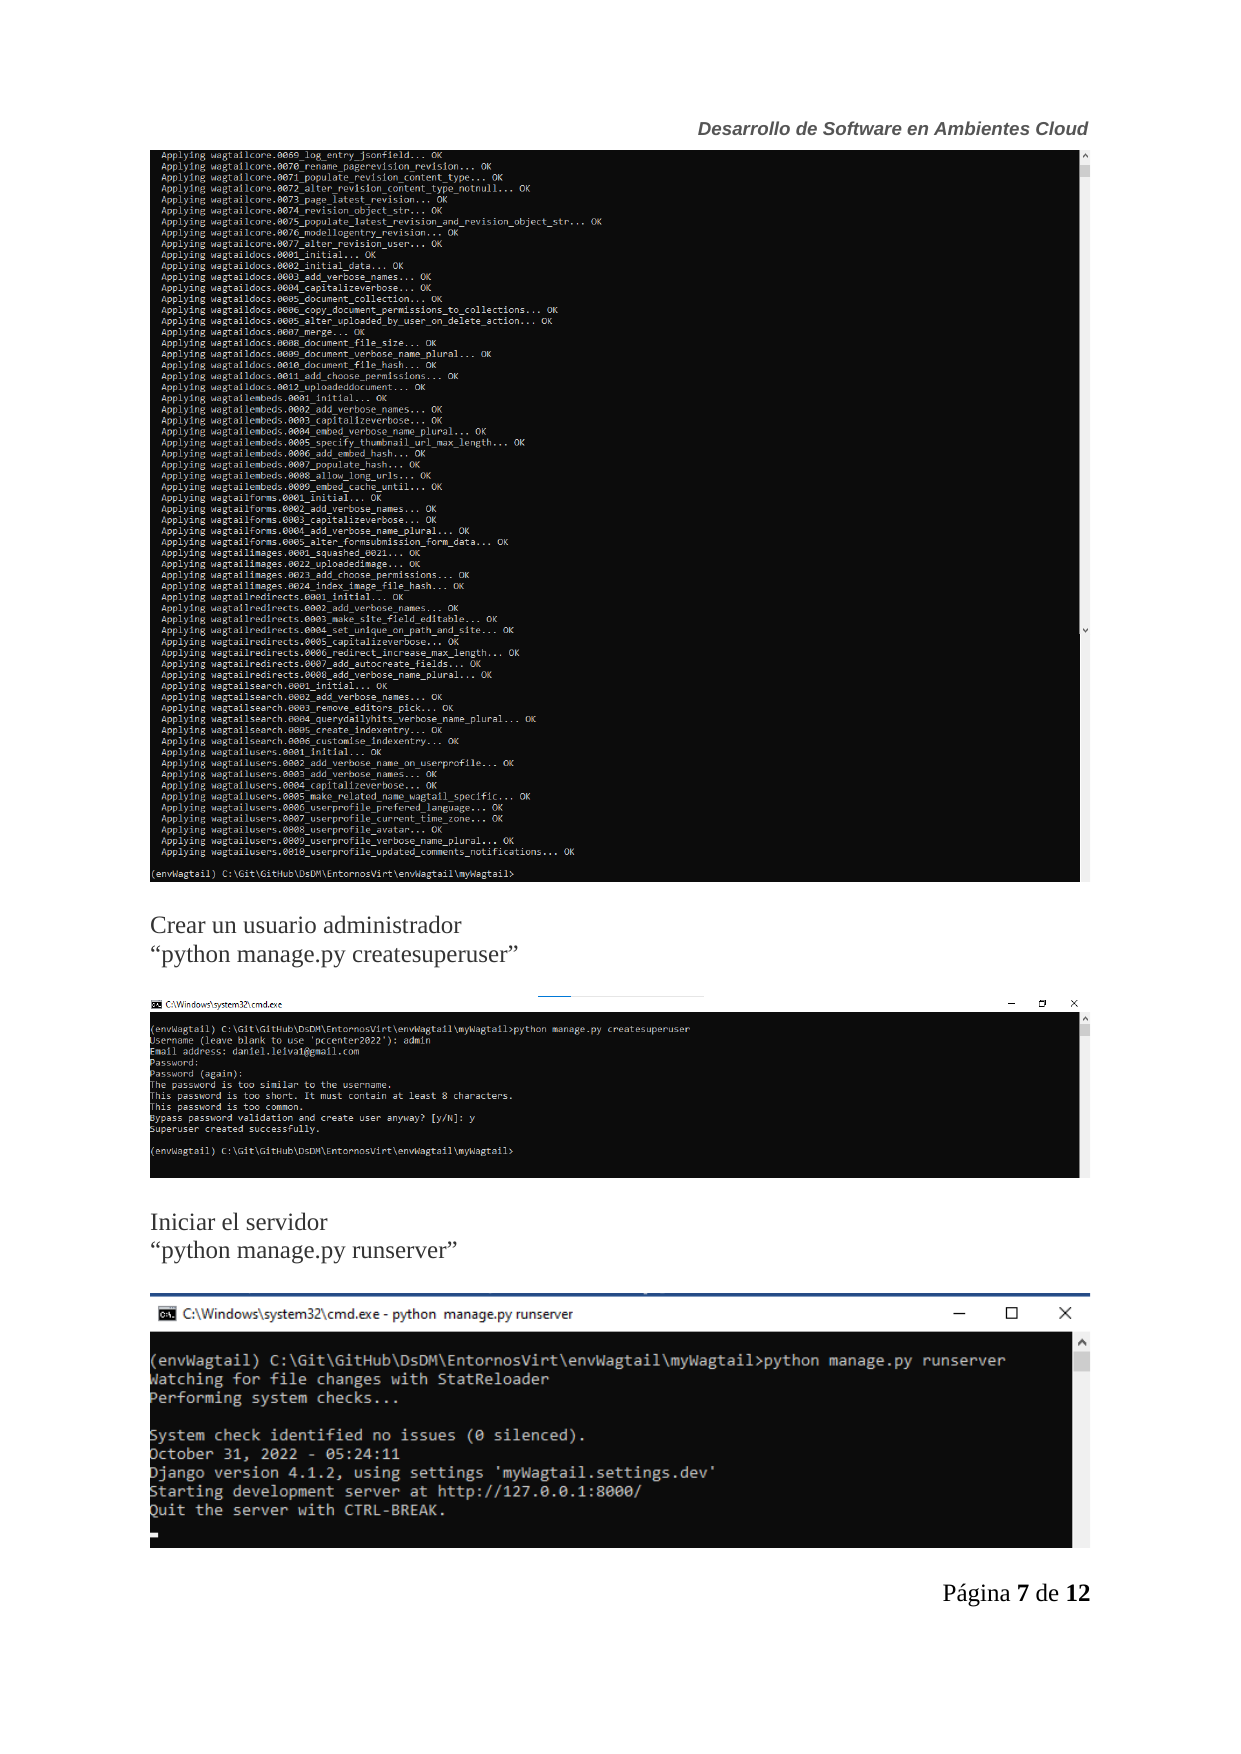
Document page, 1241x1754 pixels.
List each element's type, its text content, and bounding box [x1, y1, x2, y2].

text “python manage.py runserver” [150, 1236, 1090, 1264]
picture [150, 150, 1091, 882]
text Crear un usuario administrador [150, 911, 1090, 939]
text Iniciar el servidor [150, 1207, 1090, 1236]
picture [150, 1293, 1091, 1548]
text “python manage.py createsuperuser” [150, 939, 1090, 968]
picture [150, 996, 1091, 1178]
